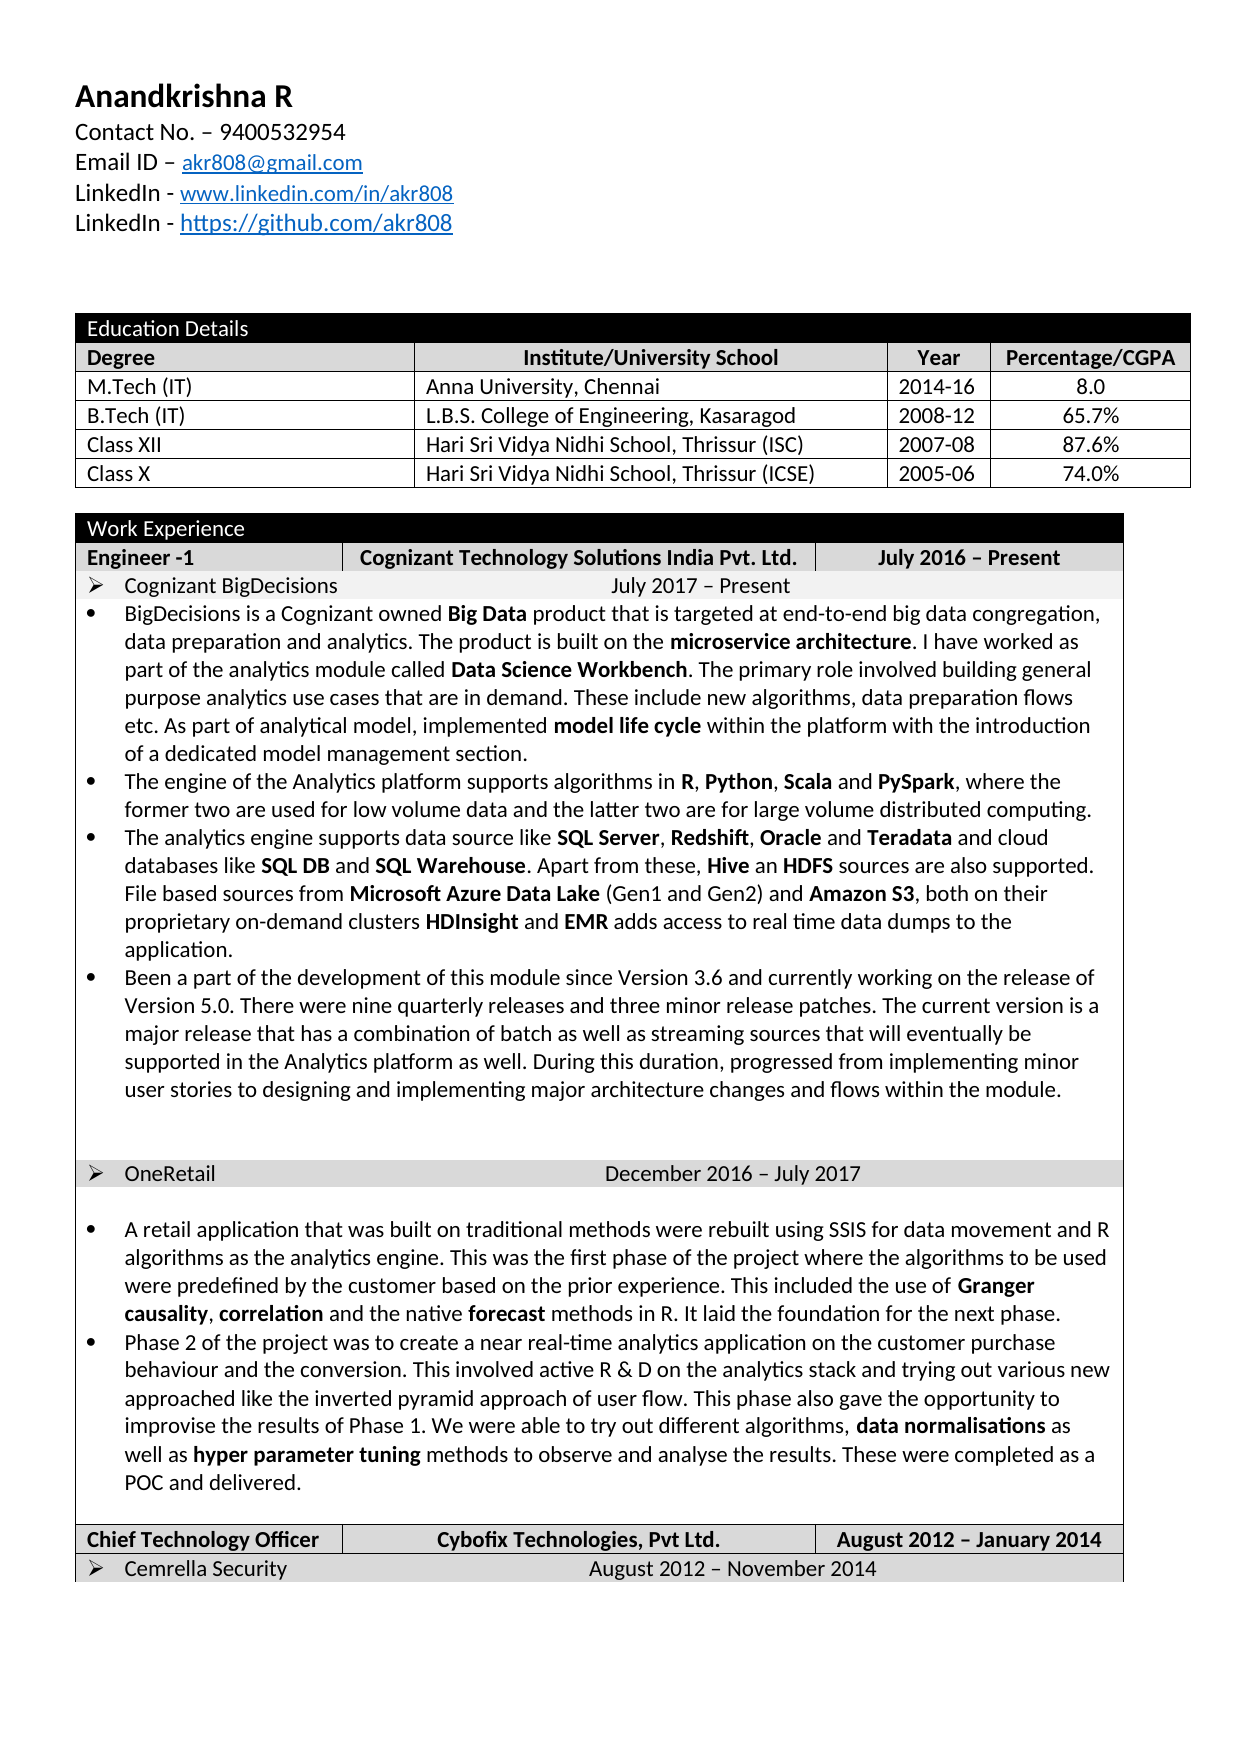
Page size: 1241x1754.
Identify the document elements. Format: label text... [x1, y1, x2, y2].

table_cell Chief Technology Officer [76, 1525, 342, 1553]
table_cell Cemrella Security [76, 1554, 343, 1582]
table_cell 2005-06 [888, 459, 990, 487]
table_header Education Details [76, 314, 1190, 342]
table_cell Engineer -1 [76, 543, 342, 571]
table_cell B.Tech (IT) [76, 401, 414, 429]
table_cell Cybofix Technologies, Pvt Ltd. [343, 1525, 815, 1553]
table_cell Institute/University School [415, 343, 887, 371]
table_cell Year [888, 343, 990, 371]
table_cell A retail application that was built on traditional methods were rebuilt using SSIS for data movement and R algorithms as the analytics engine. This was the first phase of the project where the algorithms to be used were predefined by the customer based on the prior experience. This included the use of Granger causality, correlation and the native forecast methods in R. It laid the foundation for the next phase. Phase 2 of the project was to create a near real-time analytics application on the customer purchase behaviour and the conversion. This involved active R & D on the analytics stack and trying out various new approached like the inverted pyramid approach of user flow. This phase also gave the opportunity to improvise the results of Phase 1. We were able to try out different algorithms, data normalisations as well as hyper parameter tuning methods to observe and analyse the results. These were completed as a POC and delivered. [76, 1188, 1123, 1524]
table_cell Hari Sri Vidya Nidhi School, Thrissur (ISC) [415, 430, 887, 458]
text LinkedIn - www.linkedin.com/in/akr808 [75, 177, 1165, 207]
table_cell July 2016 – Present [816, 543, 1123, 571]
table_cell 65.7% [991, 401, 1190, 429]
table_cell August 2012 – January 2014 [816, 1525, 1123, 1553]
table_cell 8.0 [991, 372, 1190, 400]
table_cell Percentage/CGPA [991, 343, 1190, 371]
table_cell 2008-12 [888, 401, 990, 429]
text Contact No. – 9400532954 [75, 116, 1165, 146]
table_cell December 2016 – July 2017 [343, 1160, 1123, 1187]
table_cell July 2017 – Present [562, 571, 1123, 599]
table_cell Anna University, Chennai [415, 372, 887, 400]
table_cell August 2012 – November 2014 [343, 1554, 1123, 1582]
table_cell M.Tech (IT) [76, 372, 414, 400]
table_cell Hari Sri Vidya Nidhi School, Thrissur (ICSE) [415, 459, 887, 487]
table_cell 87.6% [991, 430, 1190, 458]
table_cell 2014-16 [888, 372, 990, 400]
table_cell L.B.S. College of Engineering, Kasaragod [415, 401, 887, 429]
table_cell OneRetail [76, 1160, 343, 1187]
table_cell Cognizant Technology Solutions India Pvt. Ltd. [343, 543, 815, 571]
table_cell Class XII [76, 430, 414, 458]
table_cell BigDecisions is a Cognizant owned Big Data product that is targeted at end-to-end big data congregation, data preparation and analytics. The product is built on the microservice architecture. I have worked as part of the analytics module called Data Science Workbench. The primary role involved building general purpose analytics use cases that are in demand. These include new algorithms, data preparation flows etc. As part of analytical model, implemented model life cycle within the platform with the introduction of a dedicated model management section. The engine of the Analytics platform supports algorithms in R, Python, Scala and PySpark, where the former two are used for low volume data and the latter two are for large volume distributed computing. The analytics engine supports data source like SQL Server, Redshift, Oracle and Teradata and cloud databases like SQL DB and SQL Warehouse. Apart from these, Hive an HDFS sources are also supported. File based sources from Microsoft Azure Data Lake (Gen1 and Gen2) and Amazon S3, both on their proprietary on-demand clusters HDInsight and EMR adds access to real time data dumps to the application. Been a part of the development of this module since Version 3.6 and currently working on the release of Version 5.0. There were nine quarterly releases and three minor release patches. The current version is a major release that has a combination of batch as well as streaming sources that will eventually be supported in the Analytics platform as well. During this duration, progressed from implementing minor user stories to designing and implementing major architecture changes and flows within the module. [76, 599, 1123, 1159]
table_cell Degree [76, 343, 414, 371]
text LinkedIn - https://github.com/akr808 [75, 207, 1165, 238]
text Email ID – akr808@gmail.com [75, 146, 1165, 177]
table_header Work Experience [76, 514, 1123, 542]
text Anandkrishna R [75, 75, 1165, 116]
table_cell 74.0% [991, 459, 1190, 487]
table_cell Class X [76, 459, 414, 487]
table_cell Cognizant BigDecisions [76, 571, 562, 599]
table_cell 2007-08 [888, 430, 990, 458]
